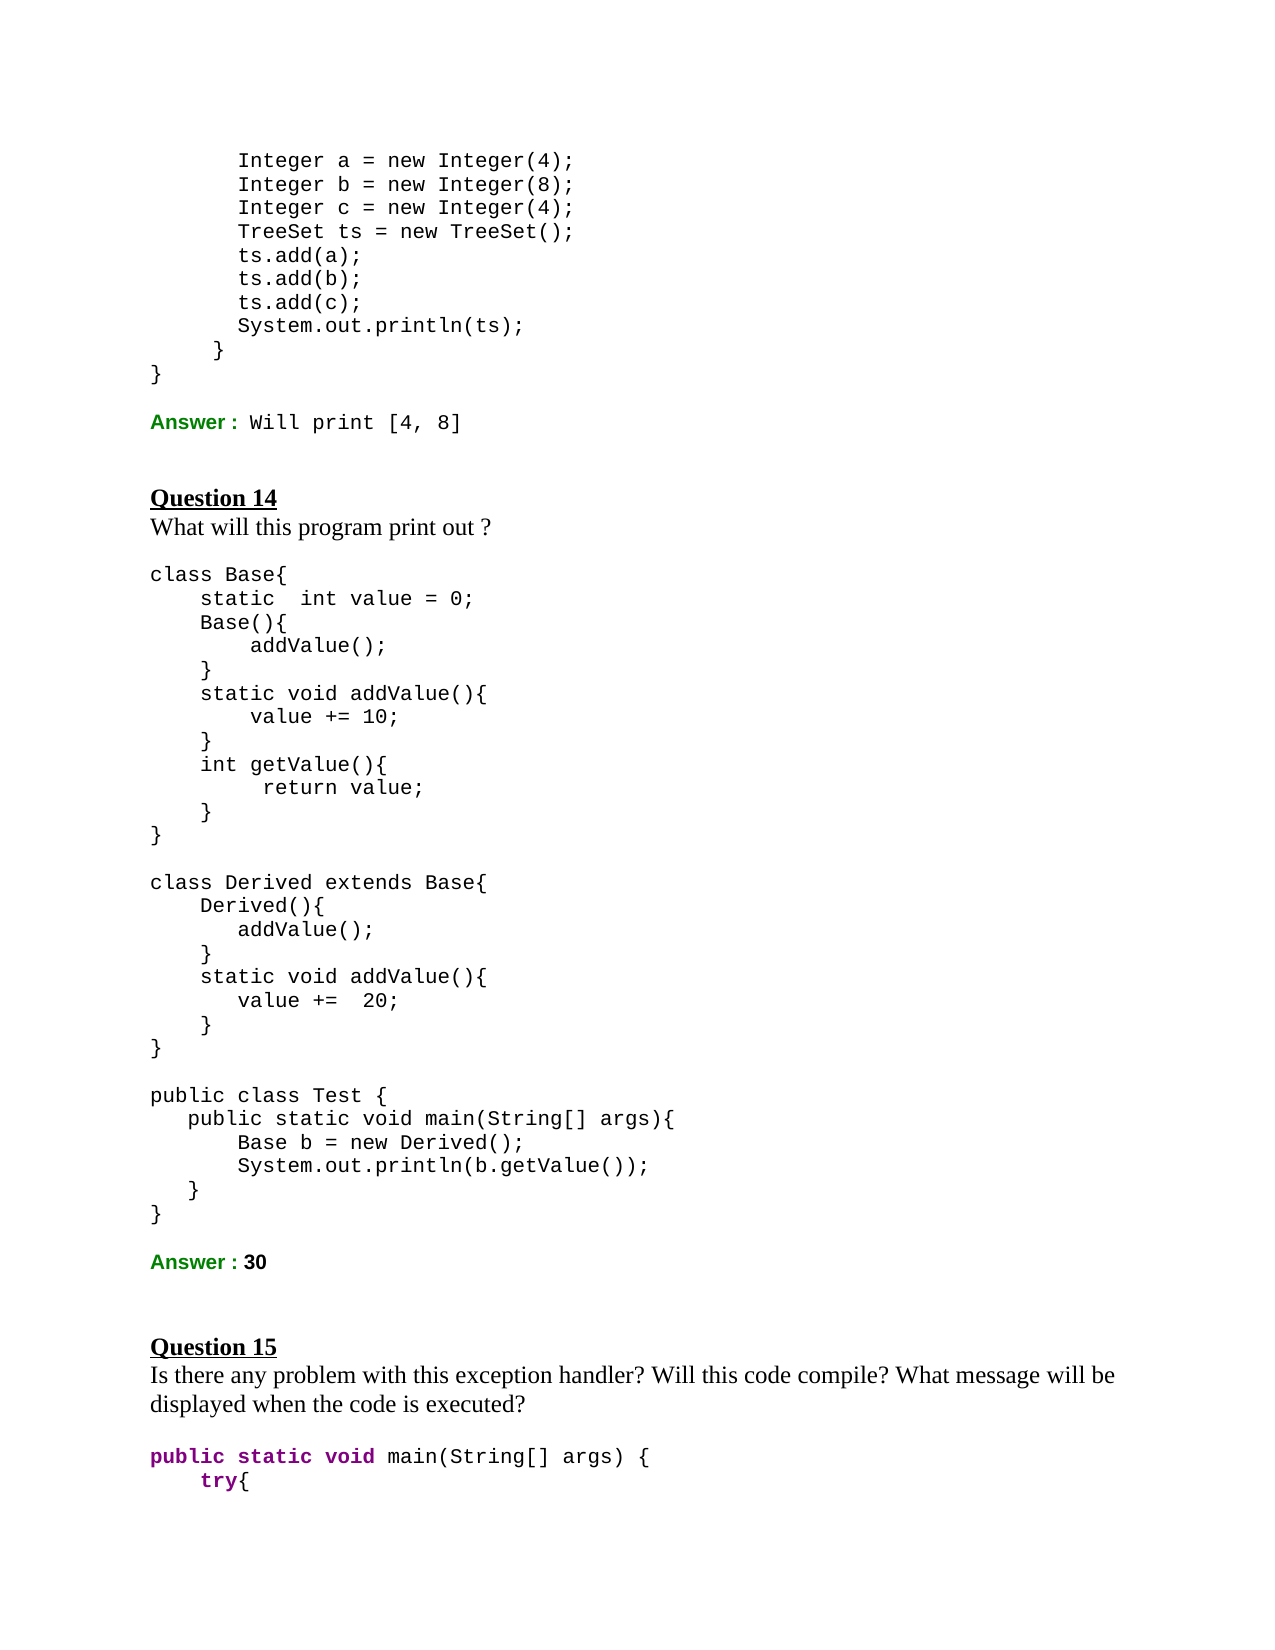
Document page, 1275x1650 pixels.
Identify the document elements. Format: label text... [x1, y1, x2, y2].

text addValue(); [150, 635, 1125, 659]
text public static void main(String[] args){ [150, 1108, 1125, 1132]
text static void addValue(){ [150, 966, 1125, 990]
text } [150, 363, 1125, 386]
text Answer : Will print [4, 8] [150, 410, 1125, 436]
text ts.add(a); [150, 244, 1125, 268]
text Base b = new Derived(); [150, 1132, 1125, 1156]
text return value; [150, 777, 1125, 801]
text static void addValue(){ [150, 683, 1125, 706]
text Answer : 30 [150, 1250, 1125, 1274]
text } [150, 659, 1125, 683]
text Derived(){ [150, 895, 1125, 919]
text class Derived extends Base{ [150, 872, 1125, 895]
text } [150, 339, 1125, 363]
text } [150, 943, 1125, 966]
text } [150, 801, 1125, 824]
text } [150, 824, 1125, 848]
text } [150, 1037, 1125, 1061]
text Question 15 [150, 1332, 1125, 1360]
text static int value = 0; [150, 588, 1125, 612]
text ts.add(b); [150, 268, 1125, 292]
text Base(){ [150, 612, 1125, 635]
text Integer a = new Integer(4); [150, 150, 1125, 174]
text Question 14 [150, 483, 1125, 512]
text What will this program print out ? [150, 512, 1125, 541]
text Integer c = new Integer(4); [150, 197, 1125, 221]
text addValue(); [150, 919, 1125, 943]
text } [150, 1014, 1125, 1037]
text try{ [150, 1470, 1125, 1494]
text value += 20; [150, 990, 1125, 1014]
text public static void main(String[] args) { [150, 1447, 1125, 1470]
text System.out.println(ts); [150, 316, 1125, 339]
text } [150, 730, 1125, 753]
text TreeSet ts = new TreeSet(); [150, 221, 1125, 244]
text } [150, 1203, 1125, 1226]
text ts.add(c); [150, 292, 1125, 316]
text public class Test { [150, 1084, 1125, 1108]
text System.out.println(b.getValue()); [150, 1156, 1125, 1179]
text } [150, 1179, 1125, 1203]
text class Base{ [150, 564, 1125, 588]
text Integer b = new Integer(8); [150, 174, 1125, 197]
text int getValue(){ [150, 753, 1125, 777]
text Is there any problem with this exception handler? Will this code compile? What message will be displayed when the code is executed? [150, 1360, 1125, 1418]
text value += 10; [150, 706, 1125, 730]
